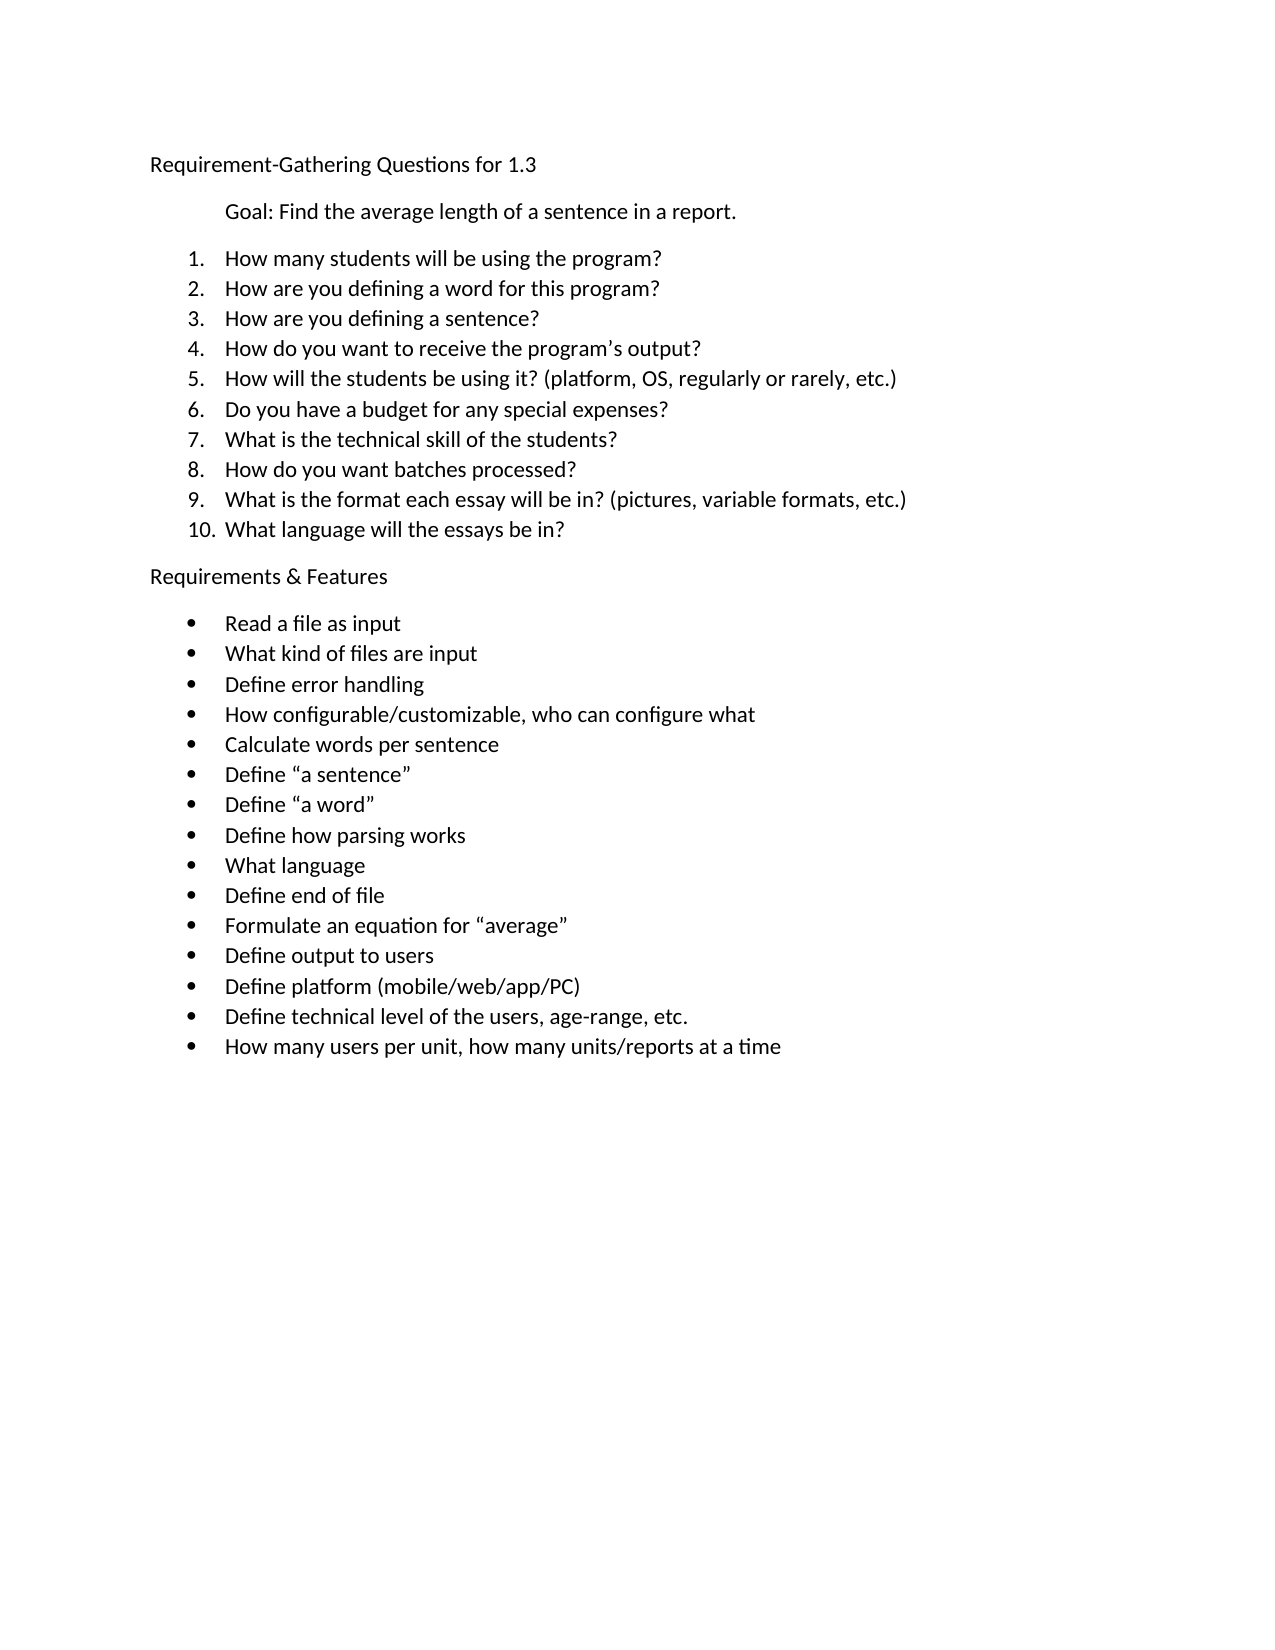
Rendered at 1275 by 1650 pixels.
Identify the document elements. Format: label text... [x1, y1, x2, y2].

list Define platform (mobile/web/app/PC) [187, 972, 1125, 1000]
list Define output to users [187, 942, 1125, 970]
list How are you defining a sentence? [187, 304, 1125, 332]
list Formulate an equation for “average” [187, 911, 1125, 939]
list How will the students be using it? (platform, OS, regularly or rarely, etc.) [187, 364, 1125, 393]
list How do you want batches processed? [187, 455, 1125, 483]
list How are you defining a word for this program? [187, 274, 1125, 302]
list Define technical level of the users, age-range, etc. [187, 1002, 1125, 1030]
list Define end of file [187, 881, 1125, 909]
list What is the technical skill of the students? [187, 425, 1125, 453]
list What is the format each essay will be in? (pictures, variable formats, etc.) [187, 485, 1125, 513]
text Requirement-Gathering Questions for 1.3 [150, 150, 1125, 178]
list Define error handling [187, 670, 1125, 698]
list What language will the essays be in? [187, 516, 1125, 544]
list Read a file as input [187, 609, 1125, 637]
list Define “a word” [187, 791, 1125, 819]
list What language [187, 851, 1125, 879]
list How configurable/customizable, who can configure what [187, 700, 1125, 728]
list How many users per unit, how many units/reports at a time [187, 1032, 1125, 1060]
list Define “a sentence” [187, 760, 1125, 788]
list Do you have a budget for any special expenses? [187, 395, 1125, 423]
list How many students will be using the program? [187, 244, 1125, 272]
list Calculate words per sentence [187, 730, 1125, 758]
text Requirements & Features [150, 562, 1125, 591]
list What kind of files are input [187, 639, 1125, 668]
list How do you want to receive the program’s output? [187, 334, 1125, 362]
text Goal: Find the average length of a sentence in a report. [150, 197, 1125, 225]
list Define how parsing works [187, 821, 1125, 849]
